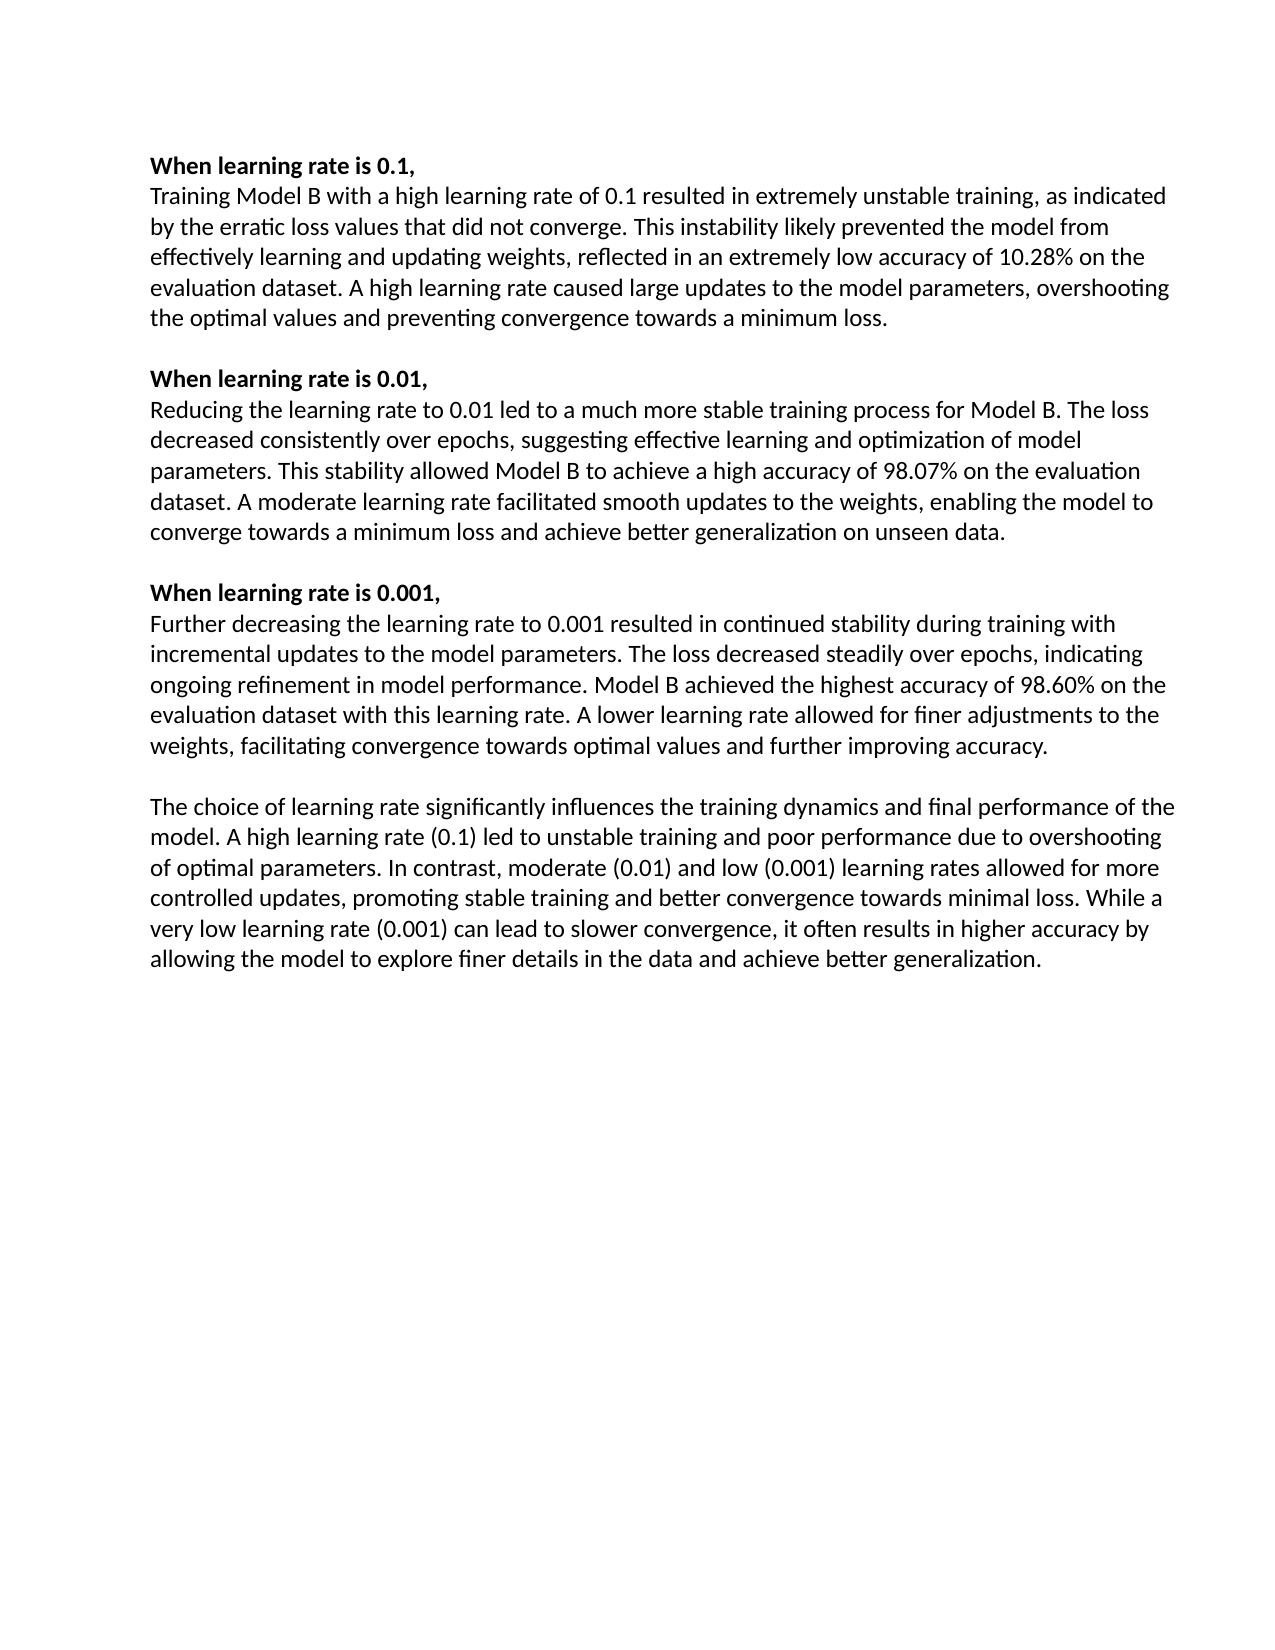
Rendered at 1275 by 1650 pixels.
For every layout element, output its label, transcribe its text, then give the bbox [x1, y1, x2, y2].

text Further decreasing the learning rate to 0.001 resulted in continued stability during training with incremental updates to the model parameters. The loss decreased steadily over epochs, indicating ongoing refinement in model performance. Model B achieved the highest accuracy of 98.60% on the evaluation dataset with this learning rate. A lower learning rate allowed for finer adjustments to the weights, facilitating convergence towards optimal values and further improving accuracy. [150, 608, 1181, 760]
text When learning rate is 0.001, [150, 577, 1181, 608]
text When learning rate is 0.01, [150, 364, 1181, 394]
text The choice of learning rate significantly influences the training dynamics and final performance of the model. A high learning rate (0.1) led to unstable training and poor performance due to overshooting of optimal parameters. In contrast, moderate (0.01) and low (0.001) learning rates allowed for more controlled updates, promoting stable training and better convergence towards minimal loss. While a very low learning rate (0.001) can lead to slower convergence, it often results in higher accuracy by allowing the model to explore finer details in the data and achieve better generalization. [150, 791, 1181, 974]
text Reducing the learning rate to 0.01 led to a much more stable training process for Model B. The loss decreased consistently over epochs, suggesting effective learning and optimization of model parameters. This stability allowed Model B to achieve a high accuracy of 98.07% on the evaluation dataset. A moderate learning rate facilitated smooth updates to the weights, enabling the model to converge towards a minimum loss and achieve better generalization on unseen data. [150, 394, 1181, 547]
text When learning rate is 0.1, [150, 150, 1181, 181]
text Training Model B with a high learning rate of 0.1 resulted in extremely unstable training, as indicated by the erratic loss values that did not converge. This instability likely prevented the model from effectively learning and updating weights, reflected in an extremely low accuracy of 10.28% on the evaluation dataset. A high learning rate caused large updates to the model parameters, overshooting the optimal values and preventing convergence towards a minimum loss. [150, 181, 1181, 333]
